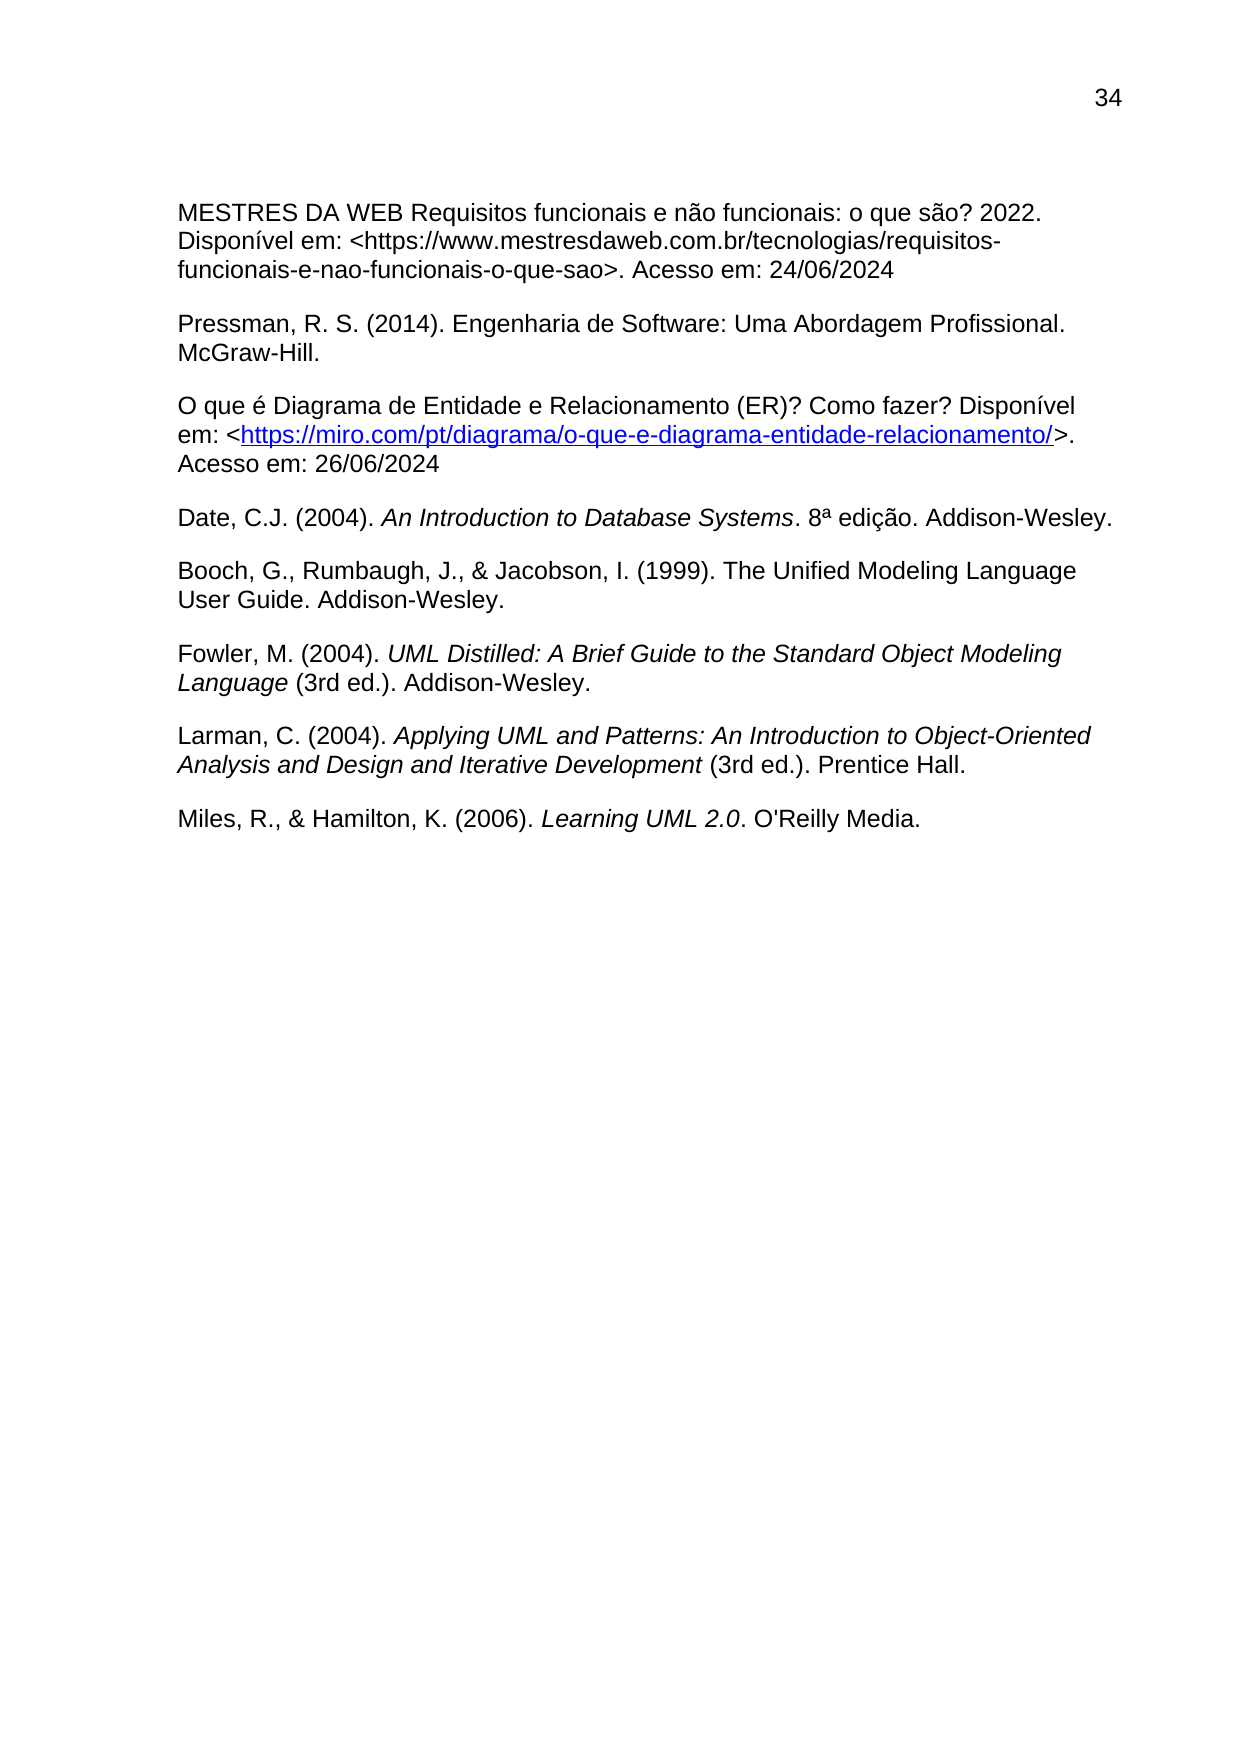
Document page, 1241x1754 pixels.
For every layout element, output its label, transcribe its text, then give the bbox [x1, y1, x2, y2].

text Larman, C. (2004). Applying UML and Patterns: An Introduction to Object-Oriented Analysis and Design and Iterative Development (3rd ed.). Prentice Hall. [177, 721, 1122, 779]
text Date, C.J. (2004). An Introduction to Database Systems. 8ª edição. Addison-Wesley. [177, 503, 1122, 531]
text Booch, G., Rumbaugh, J., & Jacobson, I. (1999). The Unified Modeling Language User Guide. Addison-Wesley. [177, 556, 1122, 614]
text Miles, R., & Hamilton, K. (2006). Learning UML 2.0. O'Reilly Media. [177, 804, 1122, 833]
text Fowler, M. (2004). UML Distilled: A Brief Guide to the Standard Object Modeling Language (3rd ed.). Addison-Wesley. [177, 639, 1122, 696]
text O que é Diagrama de Entidade e Relacionamento (ER)? Como fazer? Disponível em: <https://miro.com/pt/diagrama/o-que-e-diagrama-entidade-relacionamento/>. Acesso em: 26/06/2024 [177, 391, 1122, 478]
text MESTRES DA WEB Requisitos funcionais e não funcionais: o que são? 2022. Disponível em: <https://www.mestresdaweb.com.br/tecnologias/requisitos-funcionais-e-nao-funcionais-o-que-sao>. Acesso em: 24/06/2024 [177, 198, 1122, 284]
text Pressman, R. S. (2014). Engenharia de Software: Uma Abordagem Profissional. McGraw-Hill. [177, 309, 1122, 366]
